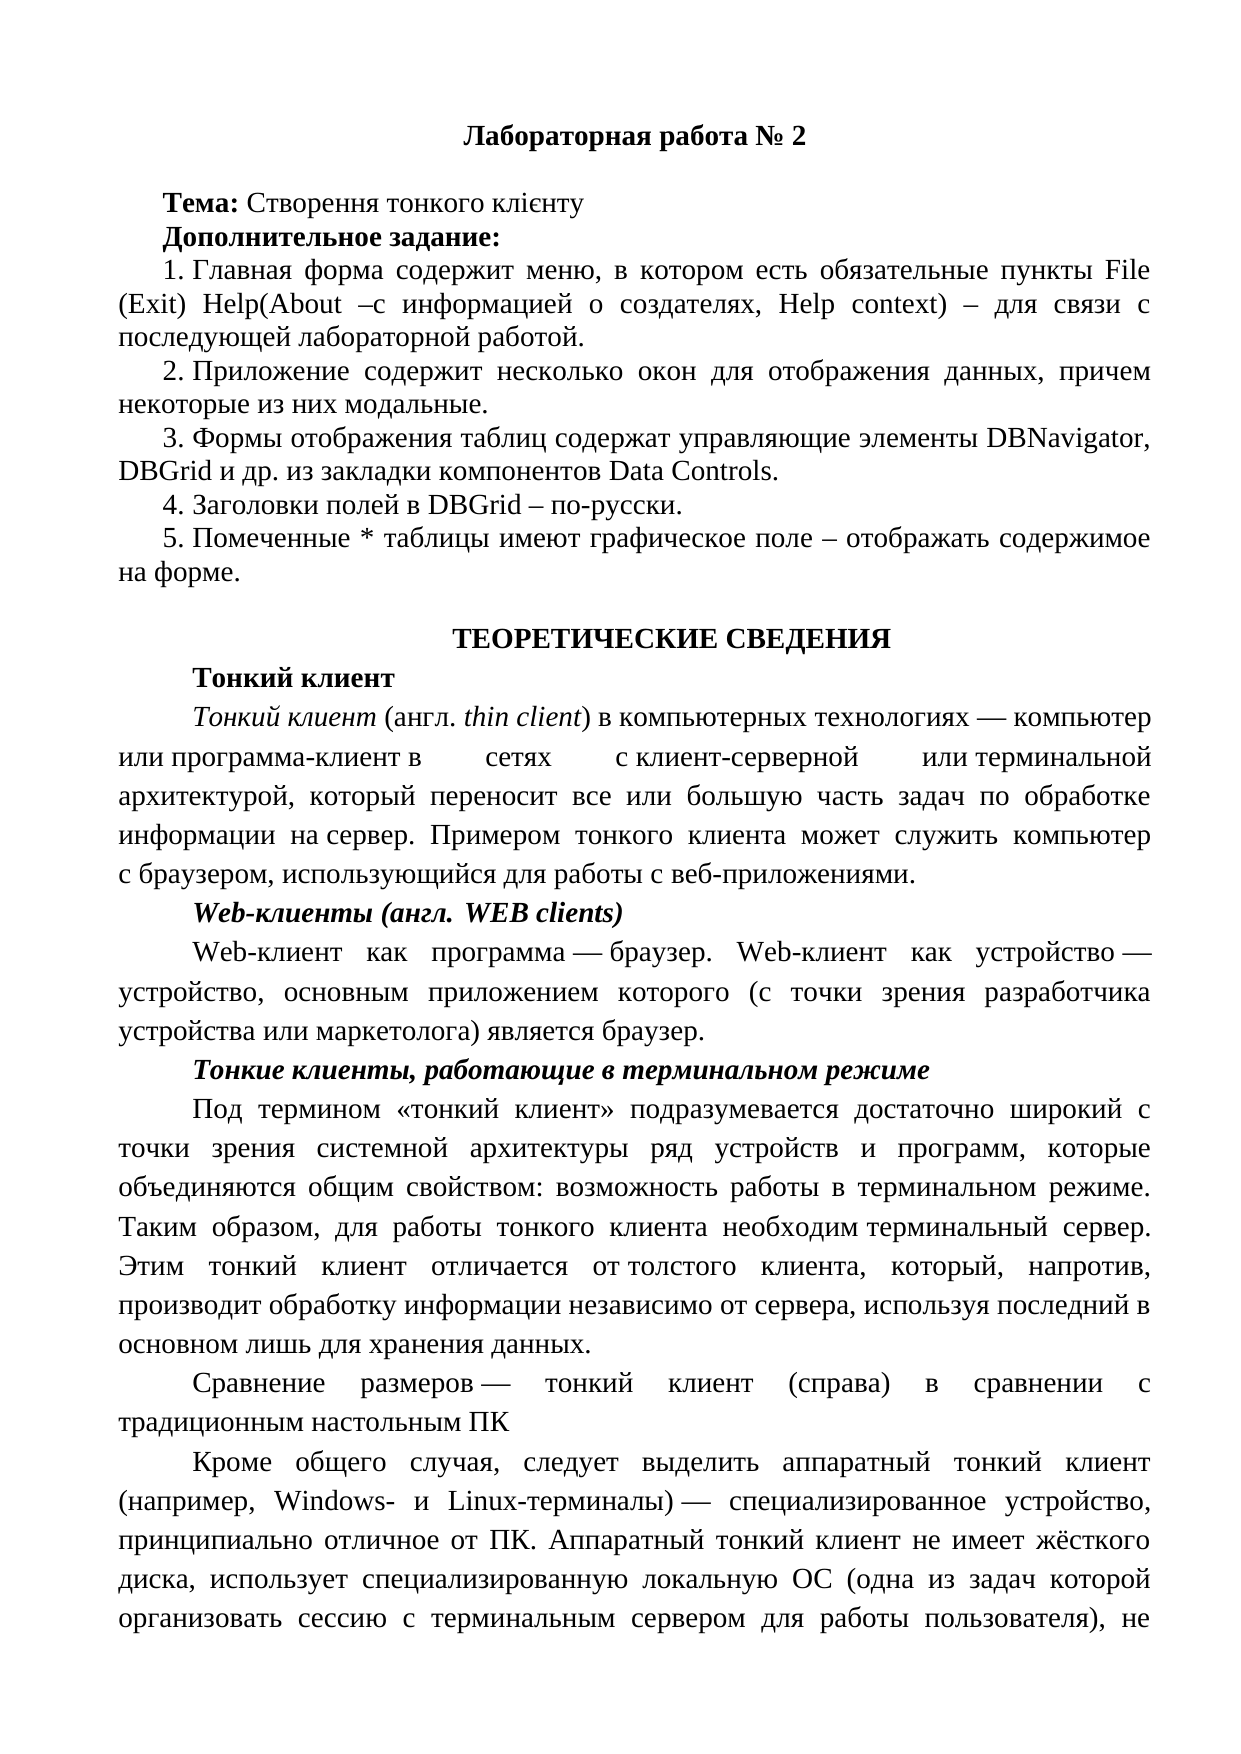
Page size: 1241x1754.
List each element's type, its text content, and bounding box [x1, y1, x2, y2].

text Лабораторная работа № 2 [118, 118, 1152, 152]
text ТЕОРЕТИЧЕСКИЕ СВЕДЕНИЯ [118, 621, 1152, 655]
list Помеченные * таблицы имеют графическое поле – отображать содержимое на форме. [118, 521, 1152, 588]
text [118, 1444, 1152, 1634]
text Тонкий клиент (англ. thin client) в компьютерных технологиях — компьютер или программа-клиент в сетях с клиент-серверной или терминальной архитектурой, который переносит все или большую часть задач по обработке информации на сервер. Примером тонкого клиента может служить компьютер с браузером, использующийся для работы с веб-приложениями. [118, 699, 1152, 890]
list Приложение содержит несколько окон для отображения данных, причем некоторые из них модальные. [118, 353, 1152, 420]
title Тема: Створення тонкого клієнту [118, 185, 1152, 219]
list Заголовки полей в DBGrid – по-русски. [118, 487, 1152, 521]
text Тонкий клиент [118, 660, 1152, 694]
text Тонкие клиенты, работающие в терминальном режиме [118, 1052, 1152, 1086]
text Дополнительное задание: [118, 219, 1152, 252]
text Под термином «тонкий клиент» подразумевается достаточно широкий с точки зрения системной архитектуры ряд устройств и программ, которые объединяются общим свойством: возможность работы в терминальном режиме. Таким образом, для работы тонкого клиента необходим терминальный сервер. Этим тонкий клиент отличается от толстого клиента, который, напротив, производит обработку информации независимо от сервера, используя последний в основном лишь для хранения данных. [118, 1091, 1152, 1360]
list Главная форма содержит меню, в котором есть обязательные пункты File (Exit) Help(About –с информацией о создателях, Help context) – для связи с последующей лабораторной работой. [118, 252, 1152, 353]
text Web-клиент как программа — браузер. Web-клиент как устройство — устройство, основным приложением которого (с точки зрения разработчика устройства или маркетолога) является браузер. [118, 934, 1152, 1046]
list Формы отображения таблиц содержат управляющие элементы DBNavigator, DBGrid и др. из закладки компонентов Data Controls. [118, 420, 1152, 487]
text Сравнение размеров — тонкий клиент (справа) в сравнении с традиционным настольным ПК [118, 1365, 1152, 1438]
text Web-клиенты (англ. WEB clients) [118, 895, 1152, 929]
